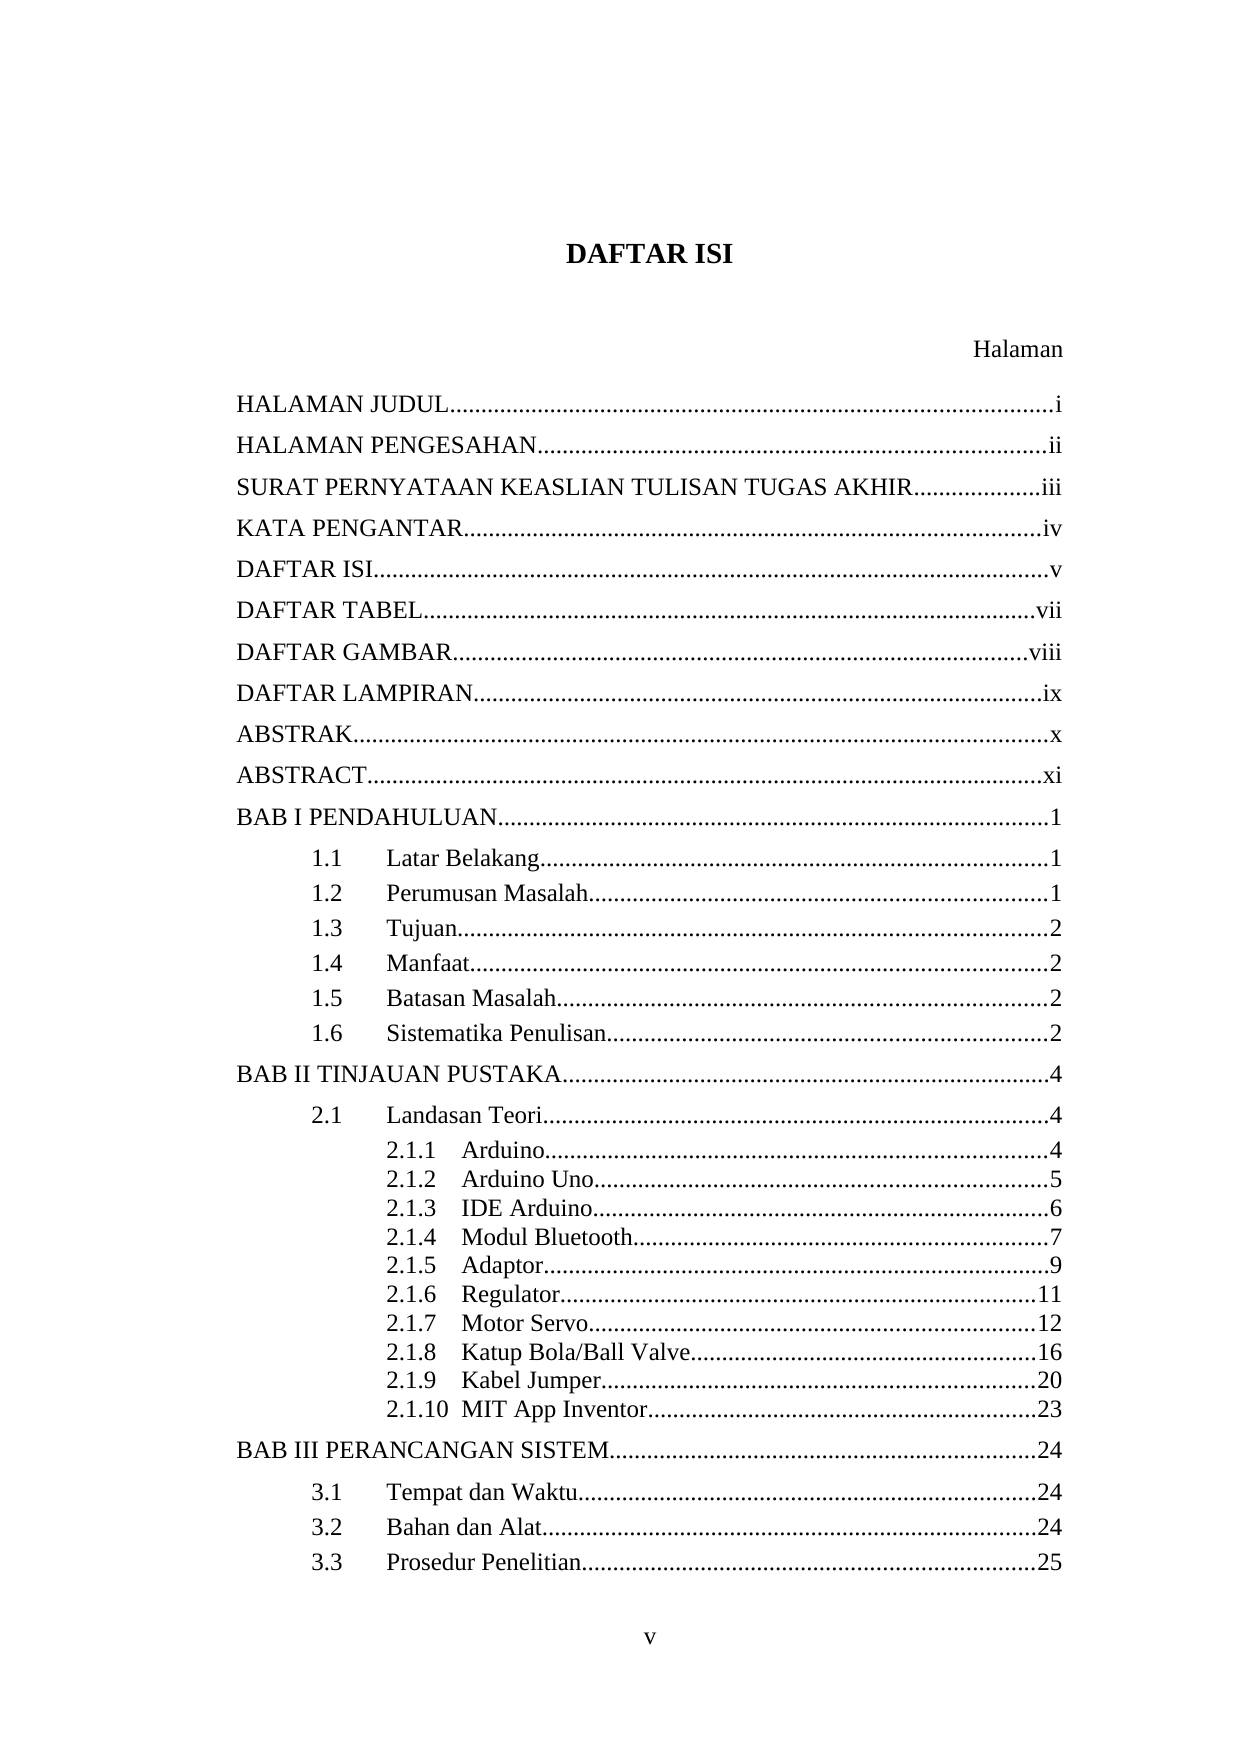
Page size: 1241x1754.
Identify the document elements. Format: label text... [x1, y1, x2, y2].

text BAB III PERANCANGAN SISTEM 24 [236, 1436, 1007, 1464]
text BAB II TINJAUAN PUSTAKA 4 [236, 1059, 1007, 1088]
text 2.1.1 Arduino 4 [386, 1136, 1007, 1164]
text KATA PENGANTAR iv [236, 513, 1007, 542]
text 2.1.3 IDE Arduino 6 [386, 1193, 1007, 1222]
text BAB I PENDAHULUAN 1 [236, 802, 1007, 831]
text DAFTAR TABEL vii [236, 596, 1007, 624]
text 2.1 Landasan Teori 4 [311, 1101, 1007, 1129]
text DAFTAR ISI [236, 236, 1063, 270]
text DAFTAR GAMBAR viii [236, 637, 1007, 666]
text 1.5 Batasan Masalah 2 [311, 983, 1007, 1012]
text 3.2 Bahan dan Alat 24 [311, 1512, 1007, 1541]
text 3.3 Prosedur Penelitian 25 [311, 1547, 1007, 1576]
text Halaman [236, 334, 1063, 362]
text 2.1.9 Kabel Jumper 20 [386, 1366, 1007, 1394]
text 2.1.10 MIT App Inventor 23 [386, 1394, 1007, 1423]
text 1.1 Latar Belakang 1 [311, 843, 1007, 872]
text DAFTAR ISI v [236, 554, 1007, 583]
text 2.1.4 Modul Bluetooth 7 [386, 1222, 1007, 1251]
text 1.2 Perumusan Masalah 1 [311, 878, 1007, 907]
text 2.1.7 Motor Servo 12 [386, 1308, 1007, 1337]
text DAFTAR LAMPIRAN ix [236, 678, 1007, 707]
text 3.1 Tempat dan Waktu 24 [311, 1477, 1007, 1506]
text 2.1.2 Arduino Uno 5 [386, 1164, 1007, 1193]
text ABSTRAK x [236, 719, 1007, 748]
text 1.4 Manfaat 2 [311, 948, 1007, 977]
text 1.3 Tujuan 2 [311, 913, 1007, 942]
text 2.1.6 Regulator 11 [386, 1279, 1007, 1308]
text ABSTRACT xi [236, 761, 1007, 789]
text 1.6 Sistematika Penulisan 2 [311, 1018, 1007, 1047]
text SURAT PERNYATAAN KEASLIAN TULISAN TUGAS AKHIR iii [236, 472, 1007, 501]
text 2.1.5 Adaptor 9 [386, 1251, 1007, 1279]
text 2.1.8 Katup Bola/Ball Valve 16 [386, 1337, 1007, 1366]
text HALAMAN PENGESAHAN ii [236, 431, 1007, 459]
text HALAMAN JUDUL i [236, 389, 1007, 418]
